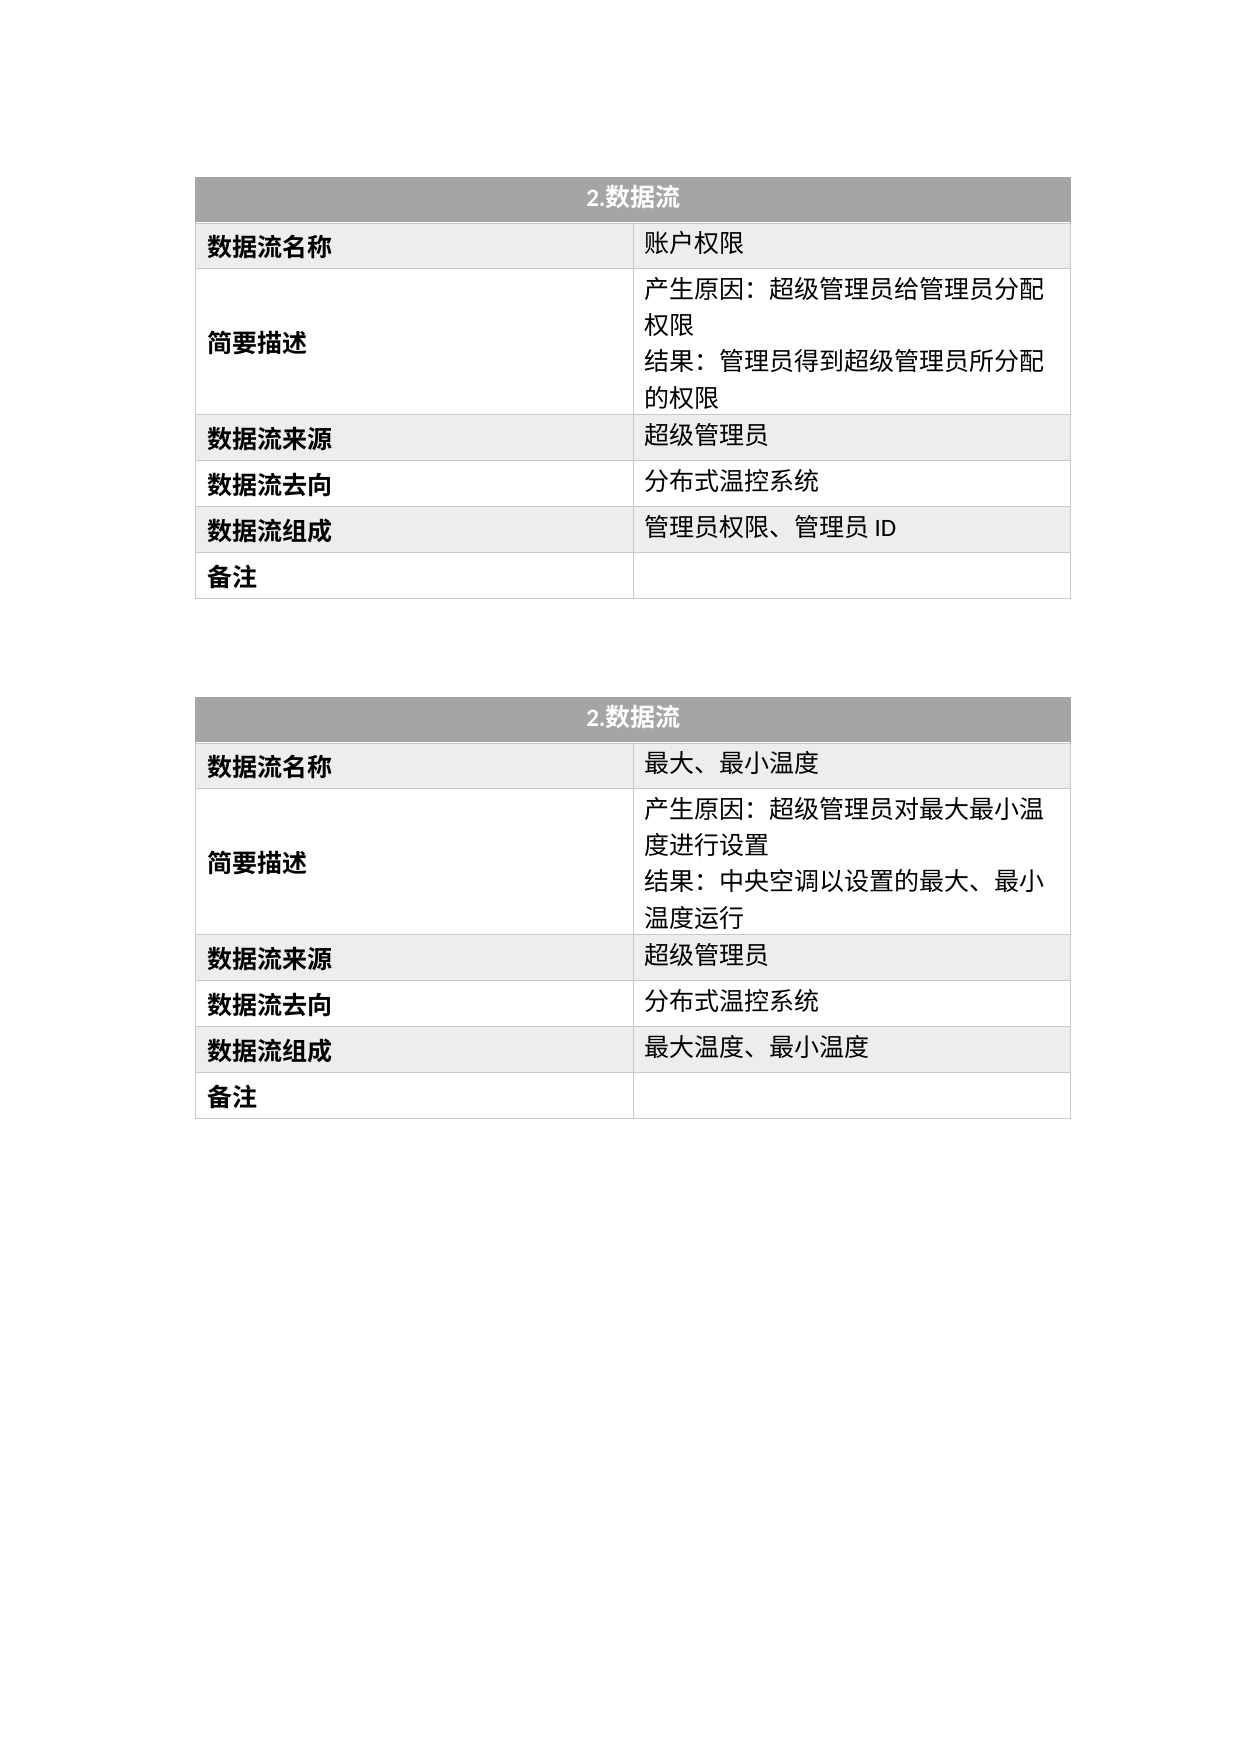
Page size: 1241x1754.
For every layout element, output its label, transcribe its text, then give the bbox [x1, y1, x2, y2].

table_cell [634, 1073, 1070, 1118]
table_cell 数据流名称 [196, 744, 633, 788]
table_cell 超级管理员 [634, 415, 1070, 460]
table_cell 数据流来源 [196, 415, 633, 460]
table_cell [634, 553, 1070, 598]
table_cell 最大、最小温度 [634, 744, 1070, 788]
table_cell 最大温度、最小温度 [634, 1027, 1070, 1072]
table_header 2.数据流 [196, 178, 1070, 222]
table_cell 数据流去向 [196, 461, 633, 506]
table_cell 备注 [196, 553, 633, 598]
table_cell 数据流名称 [196, 224, 633, 268]
table_cell 简要描述 [196, 789, 633, 934]
table_cell 管理员权限、管理员ID [634, 507, 1070, 552]
table_cell 产生原因：超级管理员给管理员分配权限 结果：管理员得到超级管理员所分配的权限 [634, 269, 1070, 414]
table_header 2.数据流 [196, 698, 1070, 742]
table_cell 分布式温控系统 [634, 461, 1070, 506]
table_cell 超级管理员 [634, 935, 1070, 980]
table_cell 数据流去向 [196, 981, 633, 1026]
table_cell 数据流组成 [196, 1027, 633, 1072]
table_cell 数据流组成 [196, 507, 633, 552]
table_cell 数据流来源 [196, 935, 633, 980]
table_cell 备注 [196, 1073, 633, 1118]
table_cell 账户权限 [634, 224, 1070, 268]
table_cell 简要描述 [196, 269, 633, 414]
table_cell 产生原因：超级管理员对最大最小温度进行设置 结果：中央空调以设置的最大、最小温度运行 [634, 789, 1070, 934]
table_cell 分布式温控系统 [634, 981, 1070, 1026]
